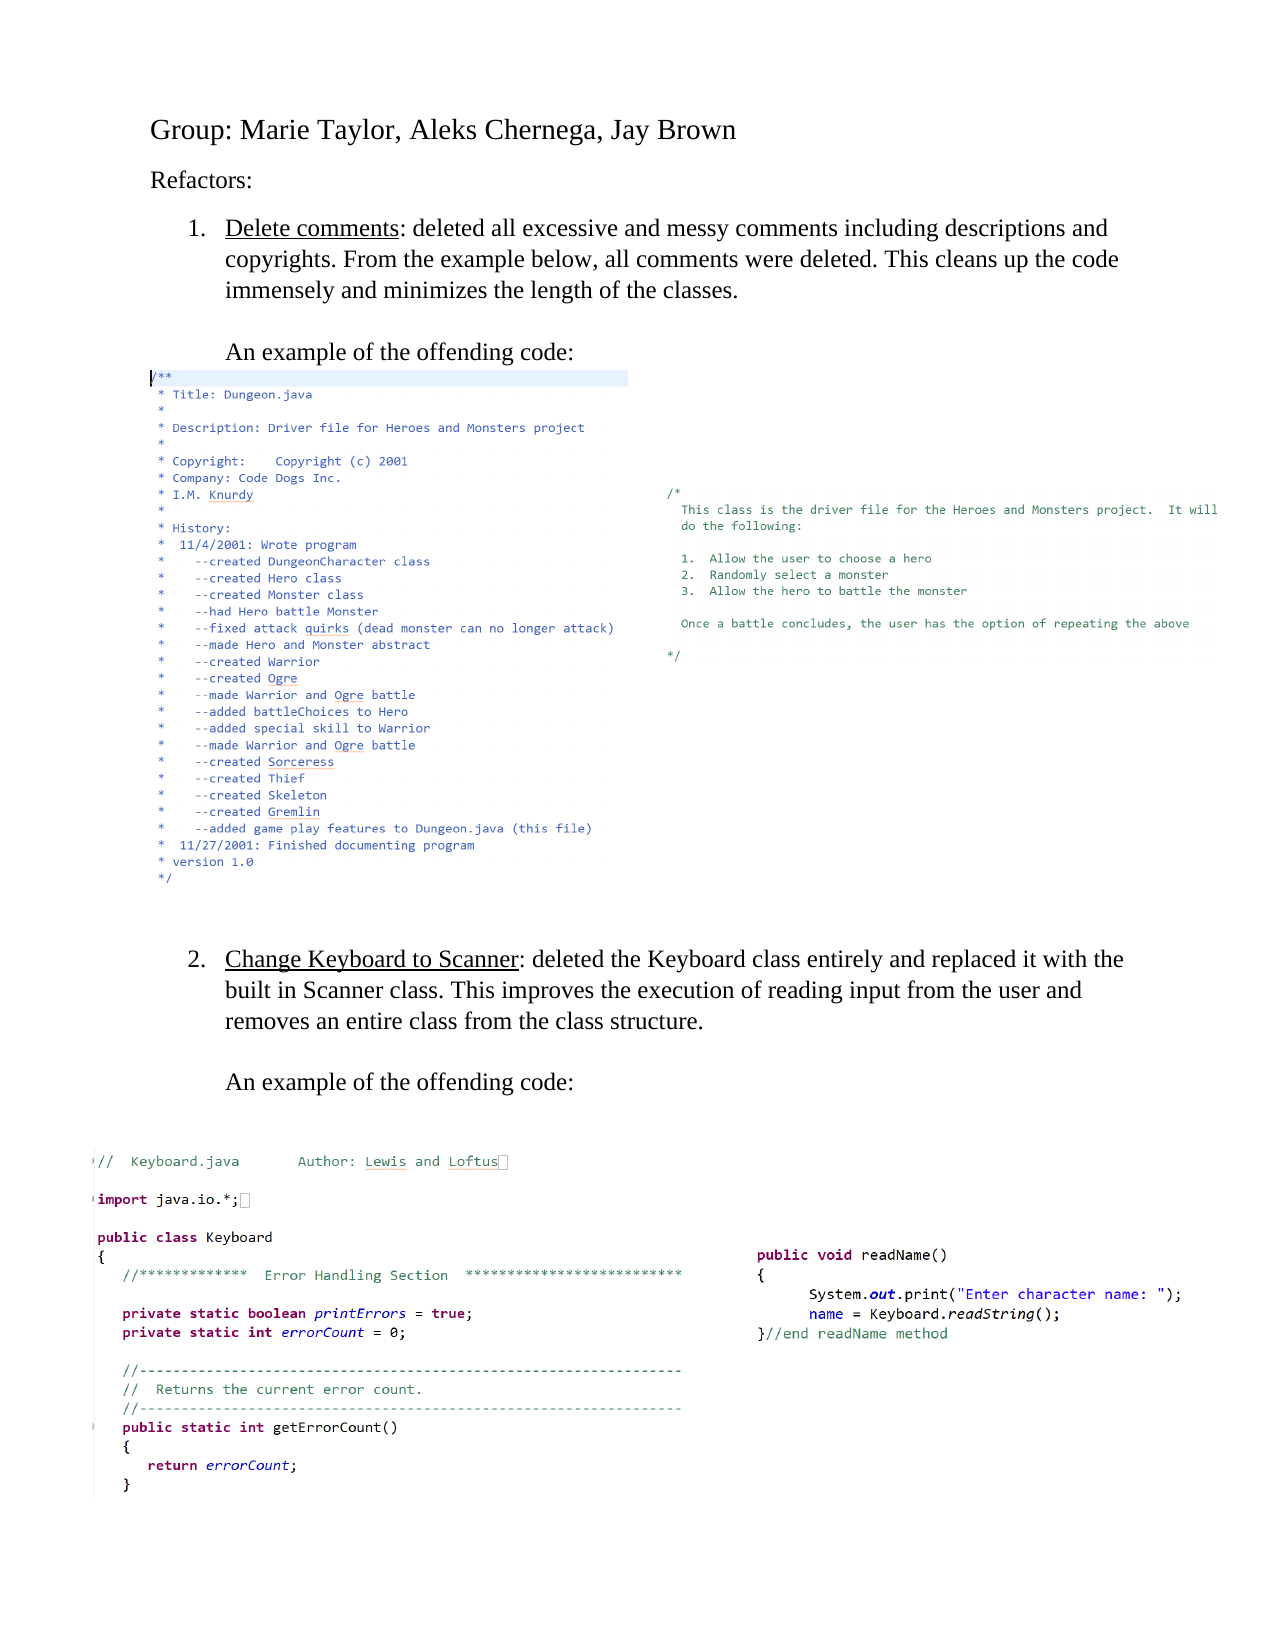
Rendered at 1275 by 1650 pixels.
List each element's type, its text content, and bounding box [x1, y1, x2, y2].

list An example of the offending code: [225, 1067, 1125, 1096]
list Delete comments: deleted all excessive and messy comments including descriptions and copyrights. From the example below, all comments were deleted. This cleans up the code immensely and minimizes the length of the classes. [187, 213, 1125, 304]
list An example of the offending code: [225, 337, 1125, 366]
text Refactors: [150, 165, 1125, 194]
list Change Keyboard to Scanner: deleted the Keyboard class entirely and replaced it with the built in Scanner class. This improves the execution of reading input from the user and removes an entire class from the class structure. [187, 944, 1125, 1065]
picture [150, 370, 628, 883]
picture [746, 1241, 1190, 1354]
picture [92, 1147, 705, 1498]
text Group: Marie Taylor, Aleks Chernega, Jay Brown [150, 112, 1125, 146]
picture [666, 482, 1223, 664]
